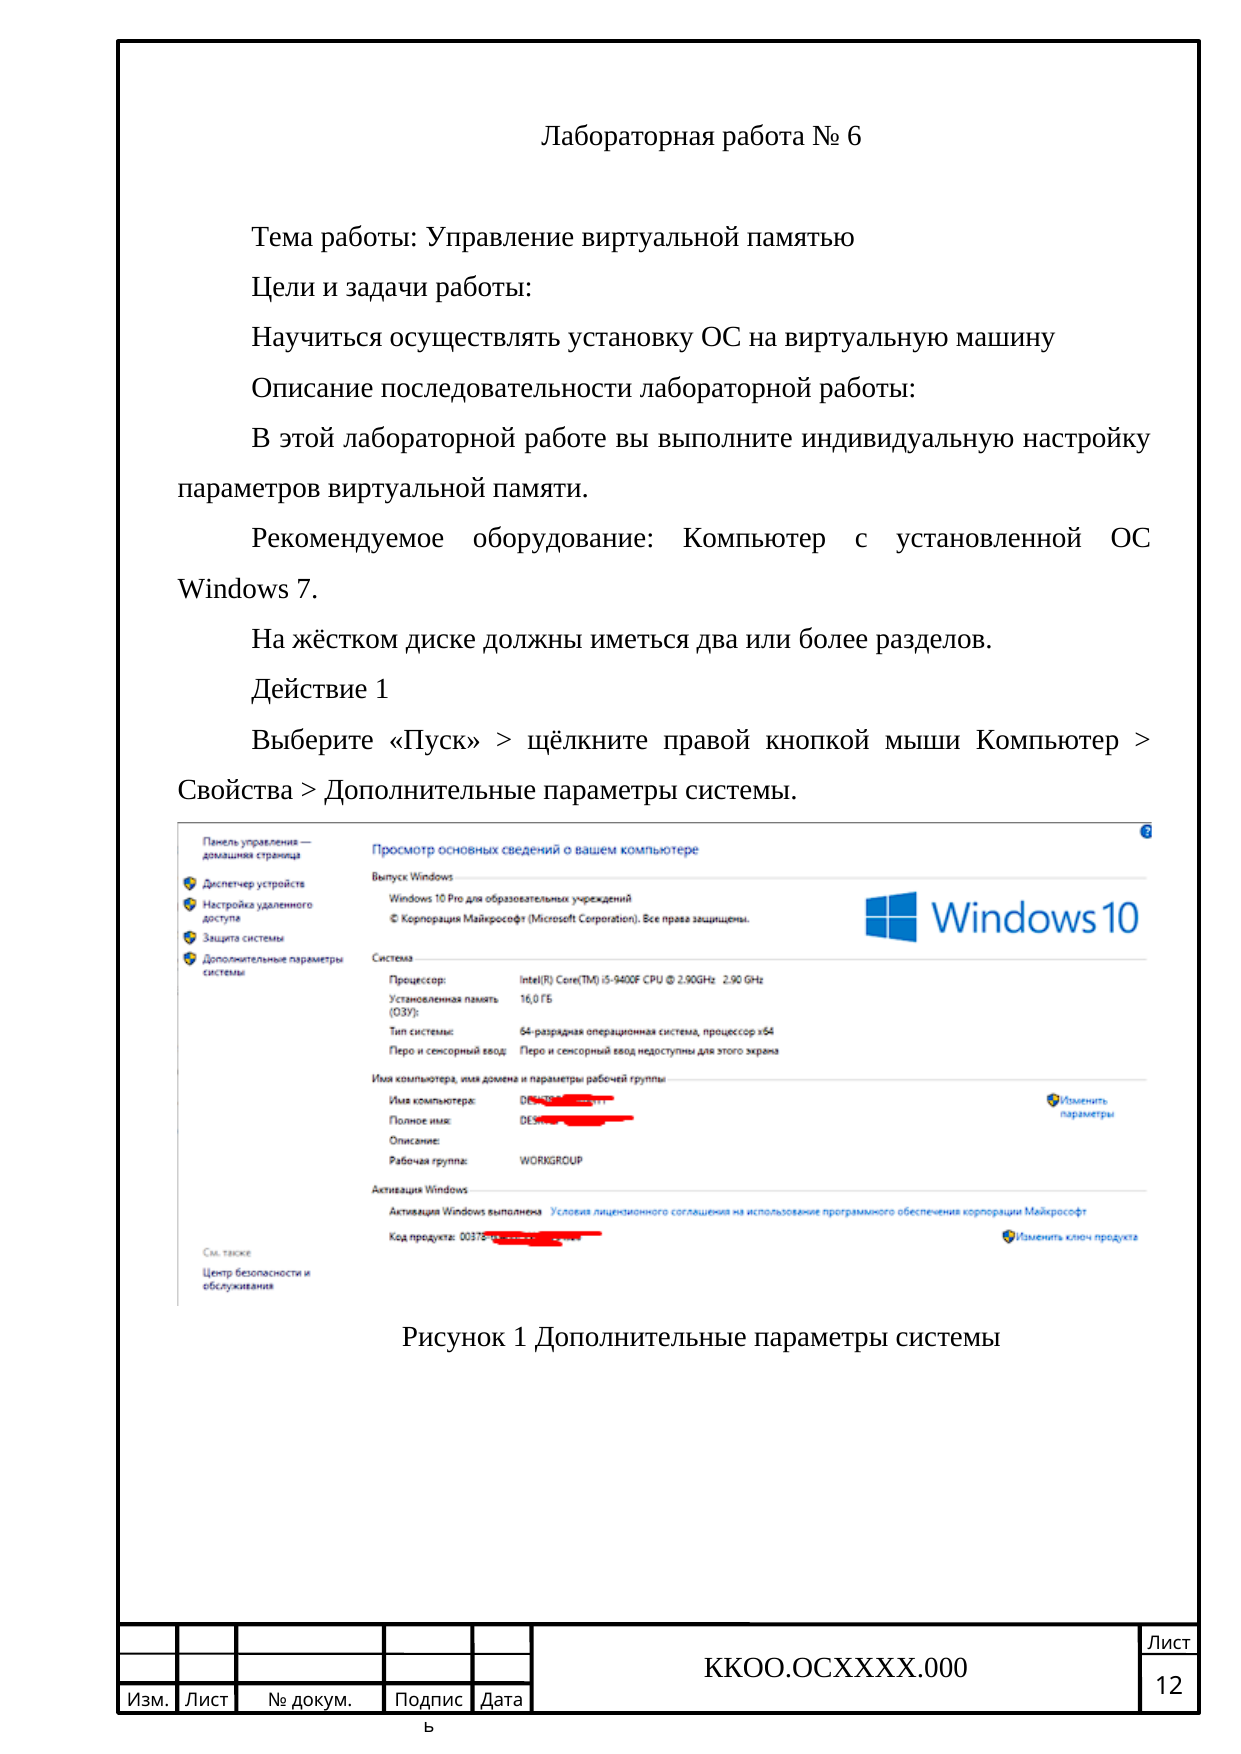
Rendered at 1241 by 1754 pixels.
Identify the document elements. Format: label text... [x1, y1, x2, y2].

text Рисунок 1 Дополнительные параметры системы [177, 1319, 1152, 1353]
text Выберите «Пуск» > щёлкните правой кнопкой мыши Компьютер > Свойства > Дополнительные параметры системы. [177, 722, 1152, 806]
text Рекомендуемое оборудование: Компьютер с установленной ОС Windows 7. [177, 521, 1152, 604]
text Тема работы: Управление виртуальной памятью [177, 219, 1152, 252]
text Научиться осуществлять установку ОС на виртуальную машину [177, 319, 1152, 353]
text Описание последовательности лабораторной работы: [177, 370, 1152, 403]
text На жёстком диске должны иметься два или более разделов. [177, 621, 1152, 655]
picture [177, 822, 1152, 1306]
text В этой лабораторной работе вы выполните индивидуальную настройку параметров виртуальной памяти. [177, 420, 1152, 504]
text Цели и задачи работы: [177, 269, 1152, 303]
text Лабораторная работа № 6 [177, 118, 1152, 152]
text Действие 1 [177, 672, 1152, 705]
